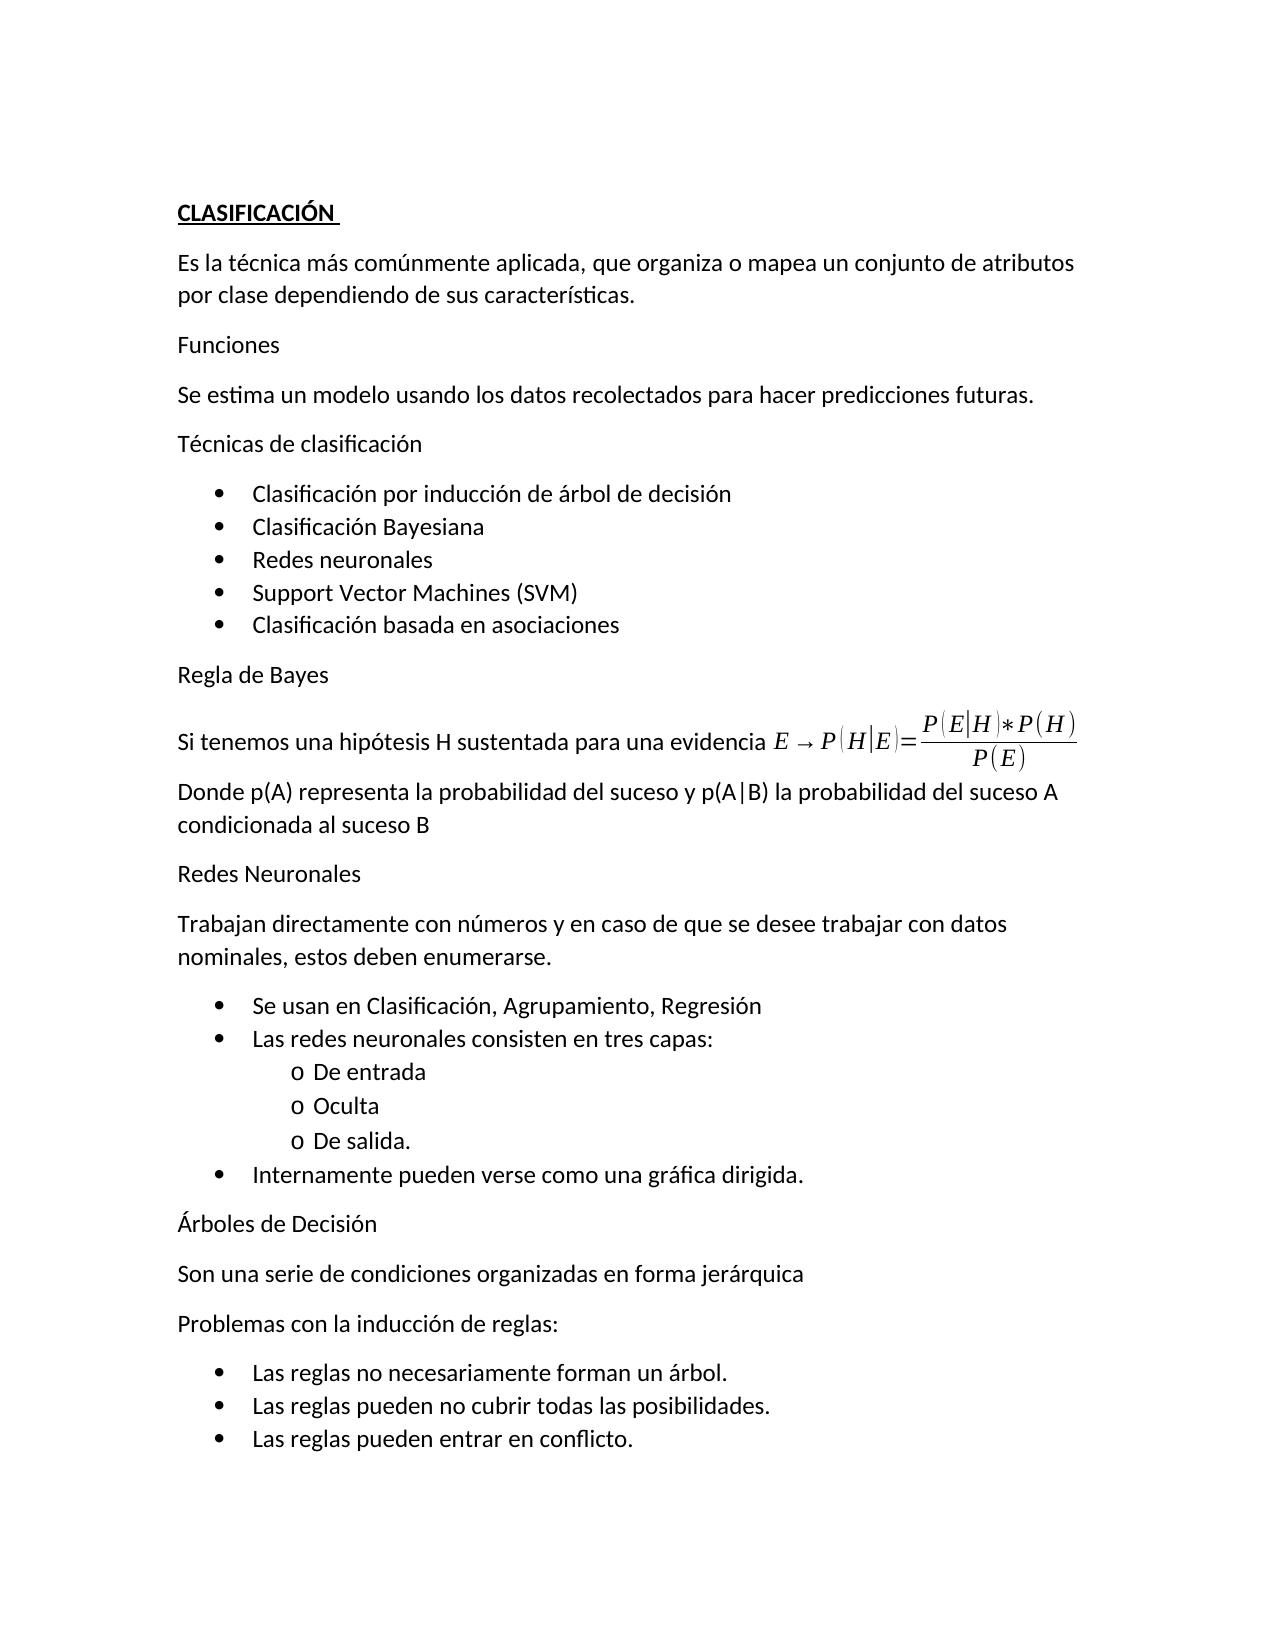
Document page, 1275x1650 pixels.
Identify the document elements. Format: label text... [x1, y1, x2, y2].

text Técnicas de clasificación [177, 428, 1098, 459]
list Clasificación basada en asociaciones [215, 610, 1098, 640]
text Son una serie de condiciones organizadas en forma jerárquica [177, 1258, 1098, 1289]
list Las reglas pueden entrar en conflicto. [215, 1423, 1098, 1454]
list Oculta [290, 1091, 1098, 1122]
list Internamente pueden verse como una gráfica dirigida. [215, 1159, 1098, 1189]
list Redes neuronales [215, 544, 1098, 574]
list Clasificación por inducción de árbol de decisión [215, 478, 1098, 508]
list Las reglas pueden no cubrir todas las posibilidades. [215, 1390, 1098, 1421]
list Clasificación Bayesiana [215, 511, 1098, 541]
text Redes Neuronales [177, 858, 1098, 889]
text Se estima un modelo usando los datos recolectados para hacer predicciones futuras. [177, 379, 1098, 409]
text Regla de Bayes [177, 659, 1098, 690]
list Las redes neuronales consisten en tres capas: [215, 1023, 1098, 1054]
list Se usan en Clasificación, Agrupamiento, Regresión [215, 990, 1098, 1021]
text Problemas con la inducción de reglas: [177, 1308, 1098, 1338]
text Trabajan directamente con números y en caso de que se desee trabajar con datos nominales, estos deben enumerarse. [177, 908, 1098, 971]
list De entrada [290, 1056, 1098, 1088]
text Árboles de Decisión [177, 1209, 1098, 1239]
list Las reglas no necesariamente forman un árbol. [215, 1357, 1098, 1388]
text Es la técnica más comúnmente aplicada, que organiza o mapea un conjunto de atributos por clase dependiendo de sus características. [177, 247, 1098, 310]
text Si tenemos una hipótesis H sustentada para una evidencia Donde p(A) representa la probabilidad del suceso y p(A|B) la probabilidad del suceso A condicionada al suceso B [177, 709, 1098, 839]
text CLASIFICACIÓN [177, 197, 1098, 228]
list Support Vector Machines (SVM) [215, 577, 1098, 607]
list De salida. [290, 1125, 1098, 1157]
text Funciones [177, 329, 1098, 360]
